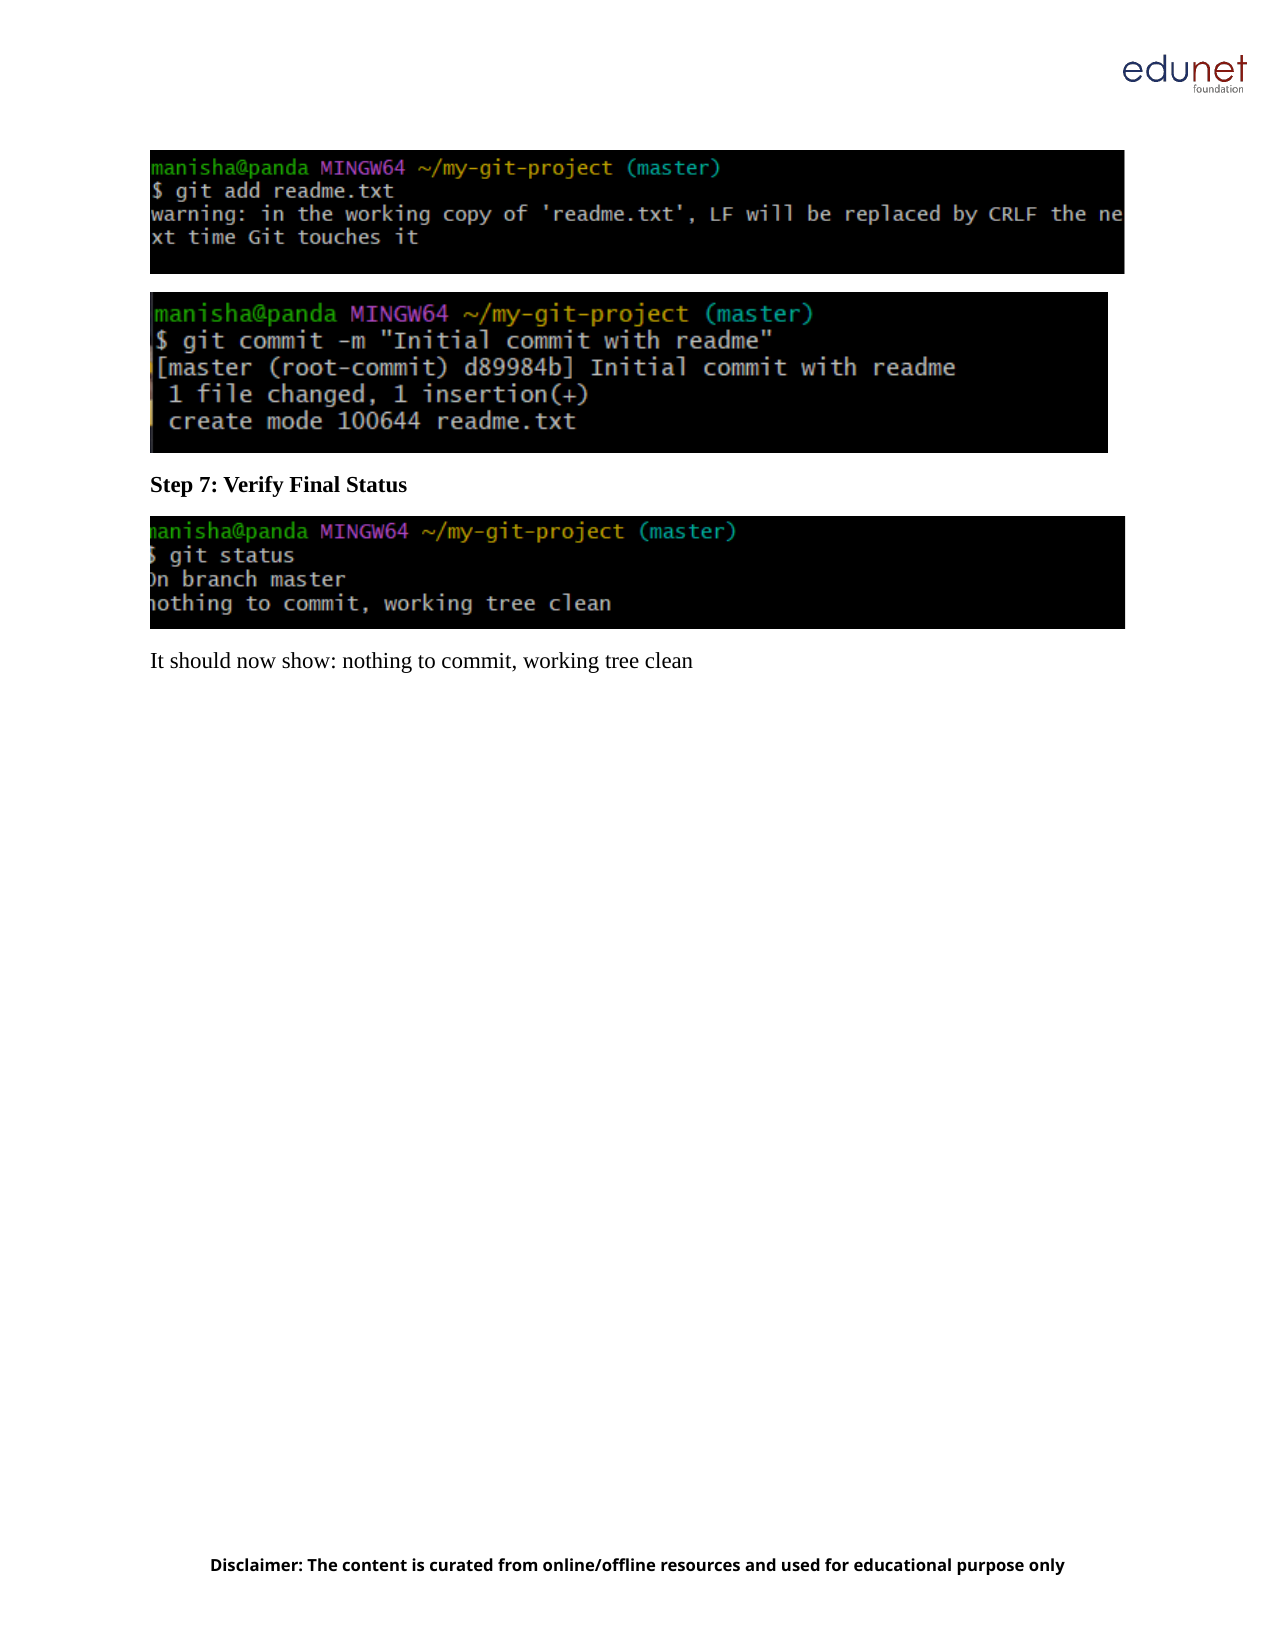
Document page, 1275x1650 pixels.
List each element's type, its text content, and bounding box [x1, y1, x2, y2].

text Step 7: Verify Final Status [150, 471, 1125, 497]
picture [150, 150, 1125, 274]
text It should now show: nothing to commit, working tree clean [150, 647, 1125, 674]
picture [1121, 53, 1248, 95]
picture [150, 516, 1125, 629]
picture [150, 292, 1108, 453]
